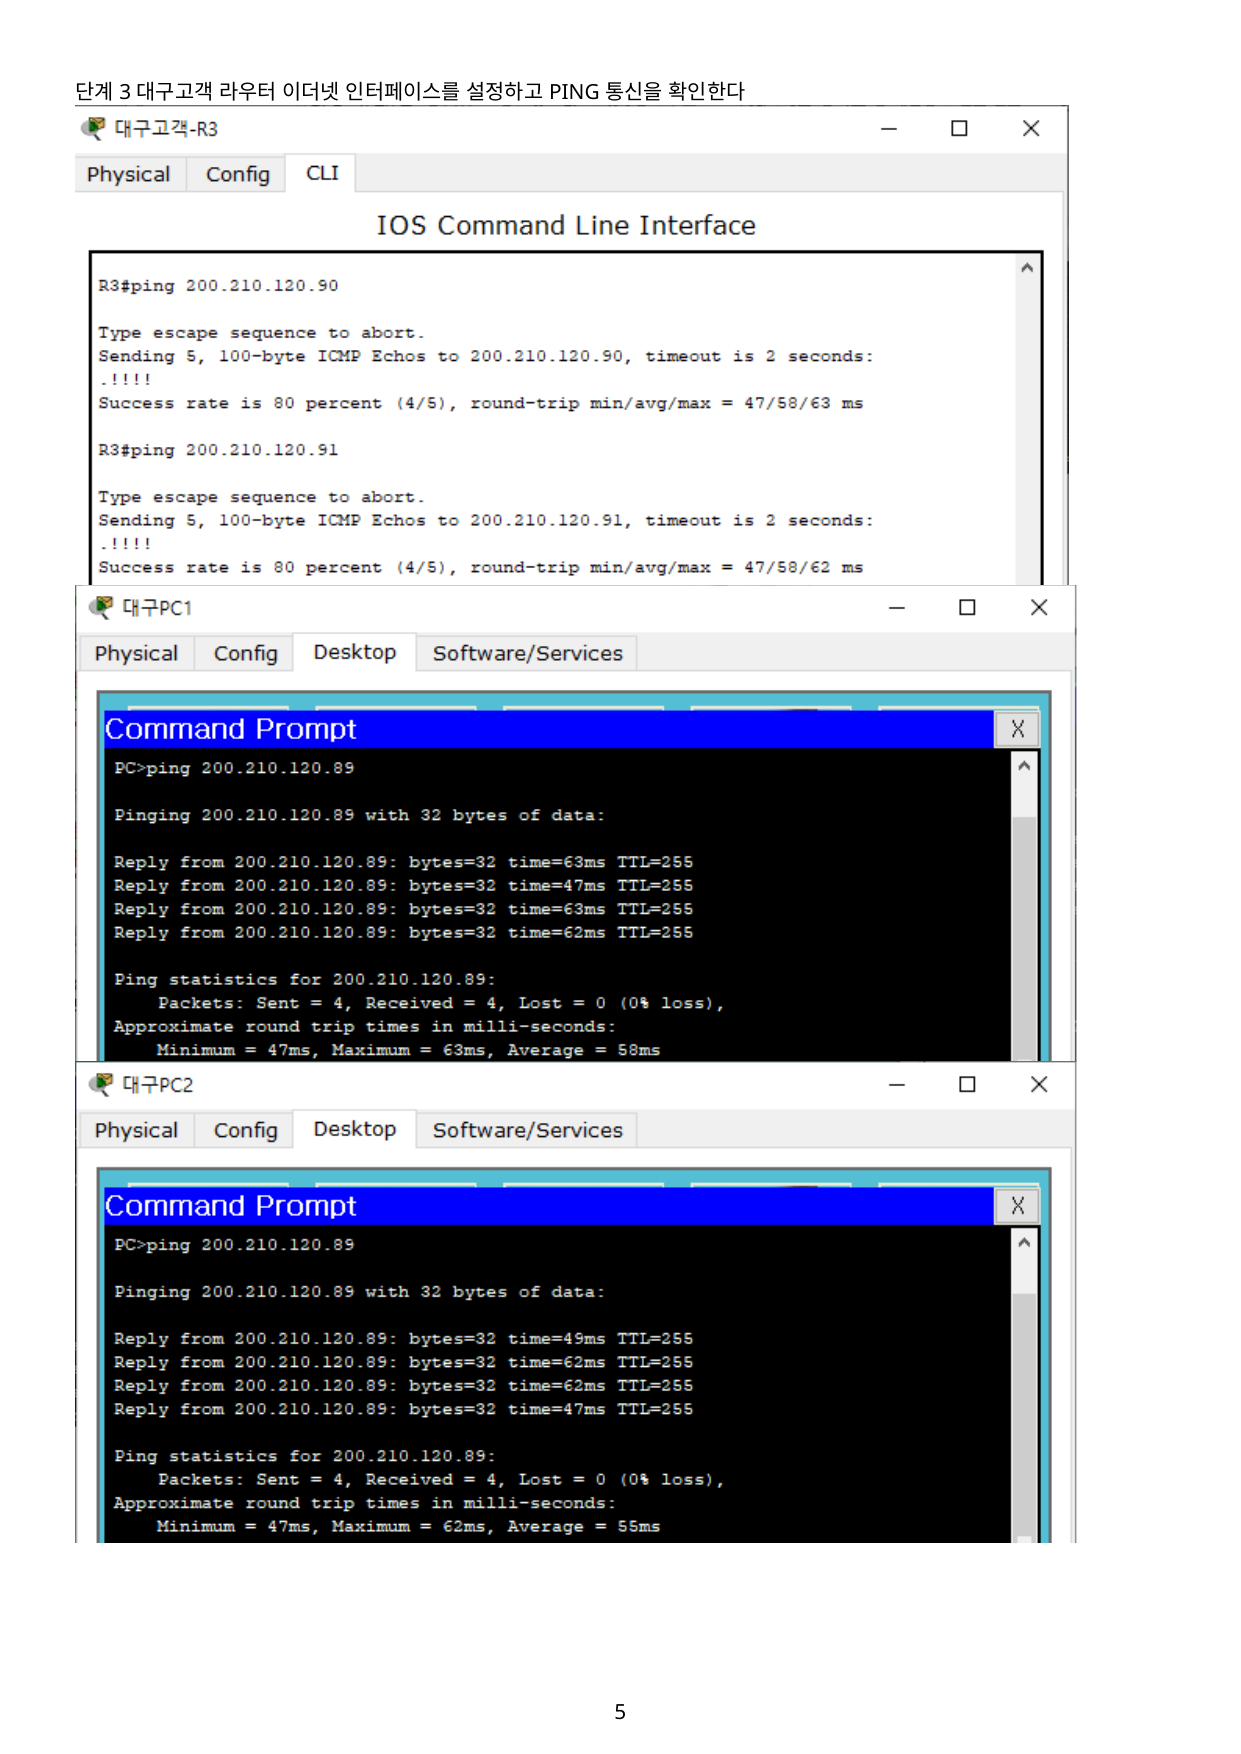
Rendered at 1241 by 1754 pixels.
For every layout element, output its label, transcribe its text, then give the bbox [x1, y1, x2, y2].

picture [75, 105, 1077, 1543]
text 단계 3 대구고객 라우터 이더넷 인터페이스를 설정하고 PING 통신을 확인한다 [75, 75, 1165, 105]
